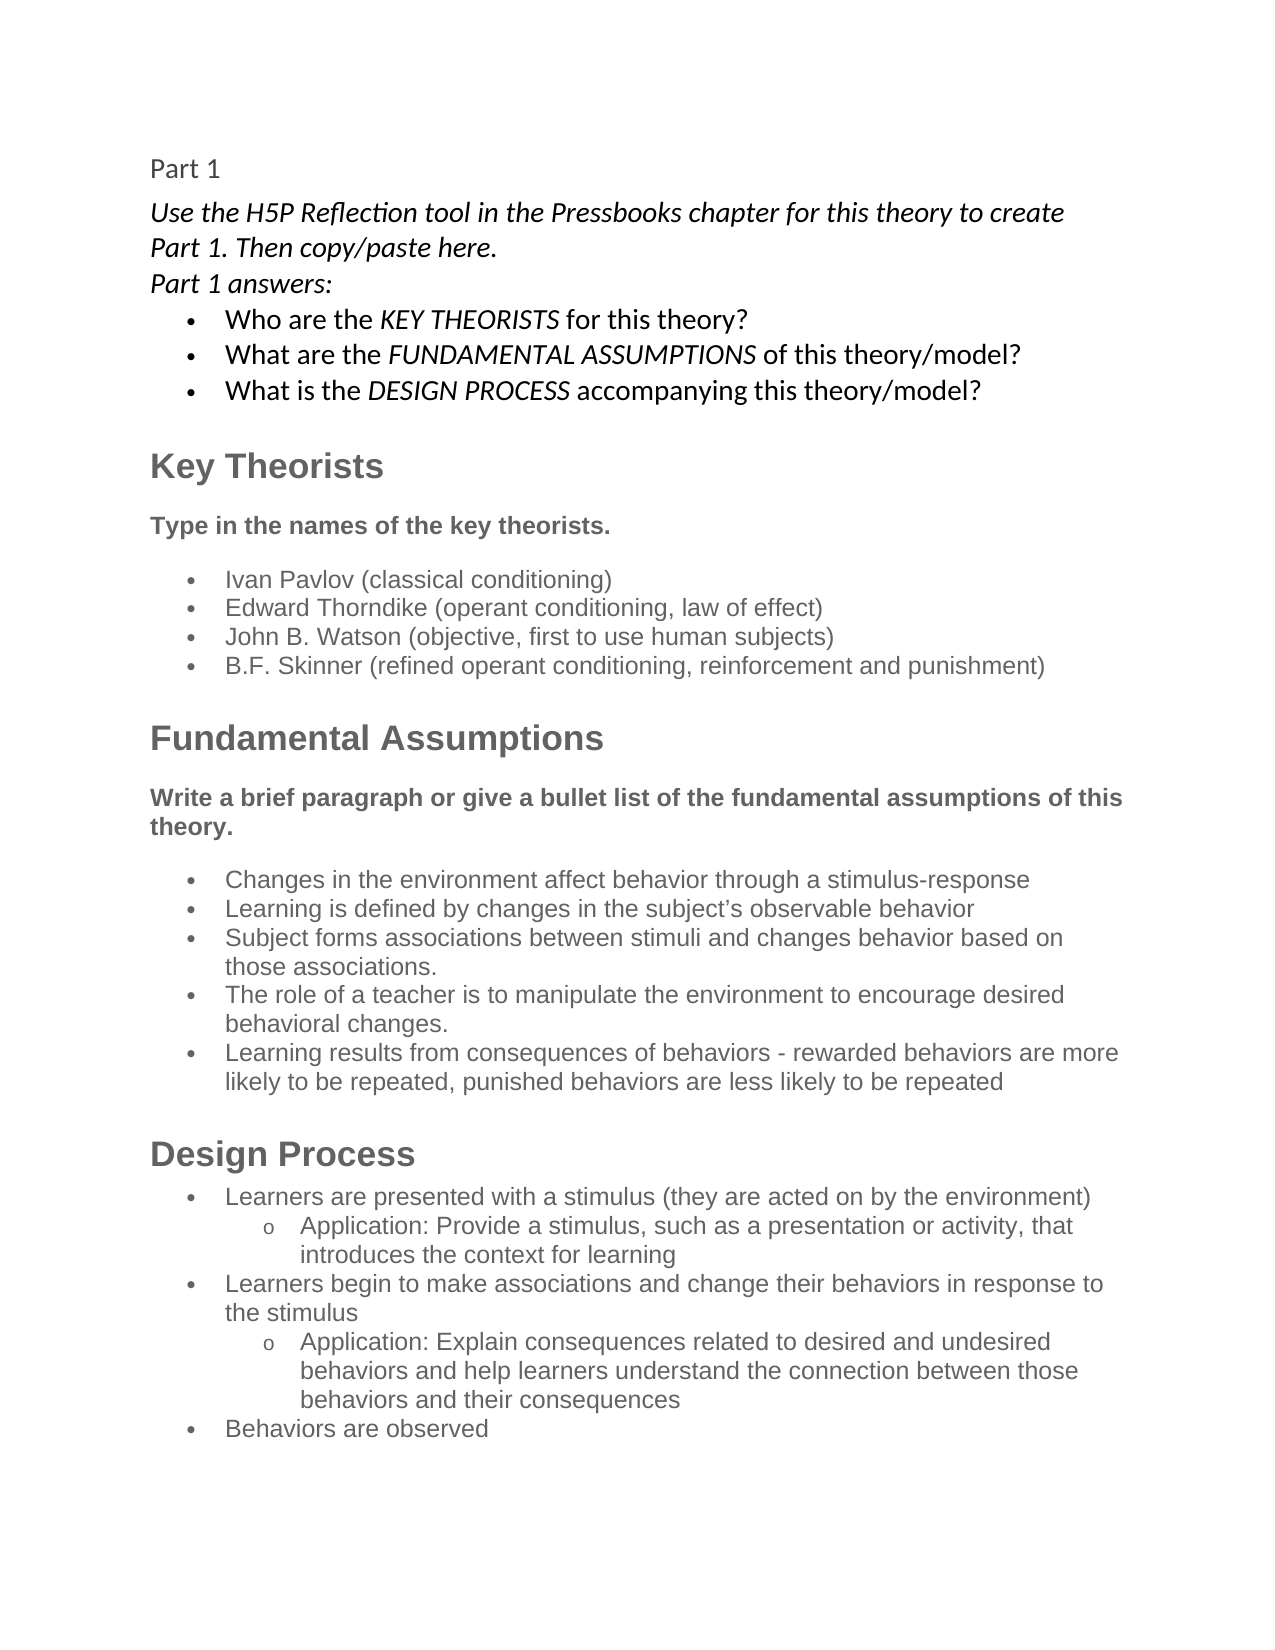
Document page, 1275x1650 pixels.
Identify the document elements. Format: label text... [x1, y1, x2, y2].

text Part 1 answers: [150, 265, 1125, 301]
list Application: Provide a stimulus, such as a presentation or activity, that introduces the context for learning [262, 1211, 1125, 1269]
text Fundamental Assumptions [150, 717, 1125, 758]
list Edward Thorndike (operant conditioning, law of effect) [187, 593, 1125, 622]
list Learning results from consequences of behaviors - rewarded behaviors are more likely to be repeated, punished behaviors are less likely to be repeated [187, 1038, 1125, 1095]
list Subject forms associations between stimuli and changes behavior based on those associations. [187, 923, 1125, 980]
list Who are the KEY THEORISTS for this theory? [187, 301, 1125, 336]
list Ivan Pavlov (classical conditioning) [187, 565, 1125, 593]
text Write a brief paragraph or give a bullet list of the fundamental assumptions of this theory. [150, 783, 1125, 840]
text Design Process [150, 1133, 1125, 1174]
list Learners begin to make associations and change their behaviors in response to the stimulus [187, 1269, 1125, 1327]
list B.F. Skinner (refined operant conditioning, reinforcement and punishment) [187, 651, 1125, 680]
list What is the DESIGN PROCESS accompanying this theory/model? [187, 372, 1125, 408]
list Changes in the environment affect behavior through a stimulus-response [187, 865, 1125, 894]
list The role of a teacher is to manipulate the environment to encourage desired behavioral changes. [187, 980, 1125, 1038]
list Application: Explain consequences related to desired and undesired behaviors and help learners understand the connection between those behaviors and their consequences [262, 1327, 1125, 1414]
text Type in the names of the key theorists. [150, 511, 1125, 540]
list Learning is defined by changes in the subject’s observable behavior [187, 894, 1125, 923]
text Key Theorists [150, 445, 1125, 486]
list Behaviors are observed [187, 1414, 1125, 1443]
text Part 1 [150, 150, 1125, 186]
list John B. Watson (objective, first to use human subjects) [187, 622, 1125, 651]
list What are the FUNDAMENTAL ASSUMPTIONS of this theory/model? [187, 336, 1125, 372]
list Learners are presented with a stimulus (they are acted on by the environment) [187, 1182, 1125, 1211]
text Use the H5P Reflection tool in the Pressbooks chapter for this theory to create Part 1. Then copy/paste here. [150, 194, 1125, 265]
